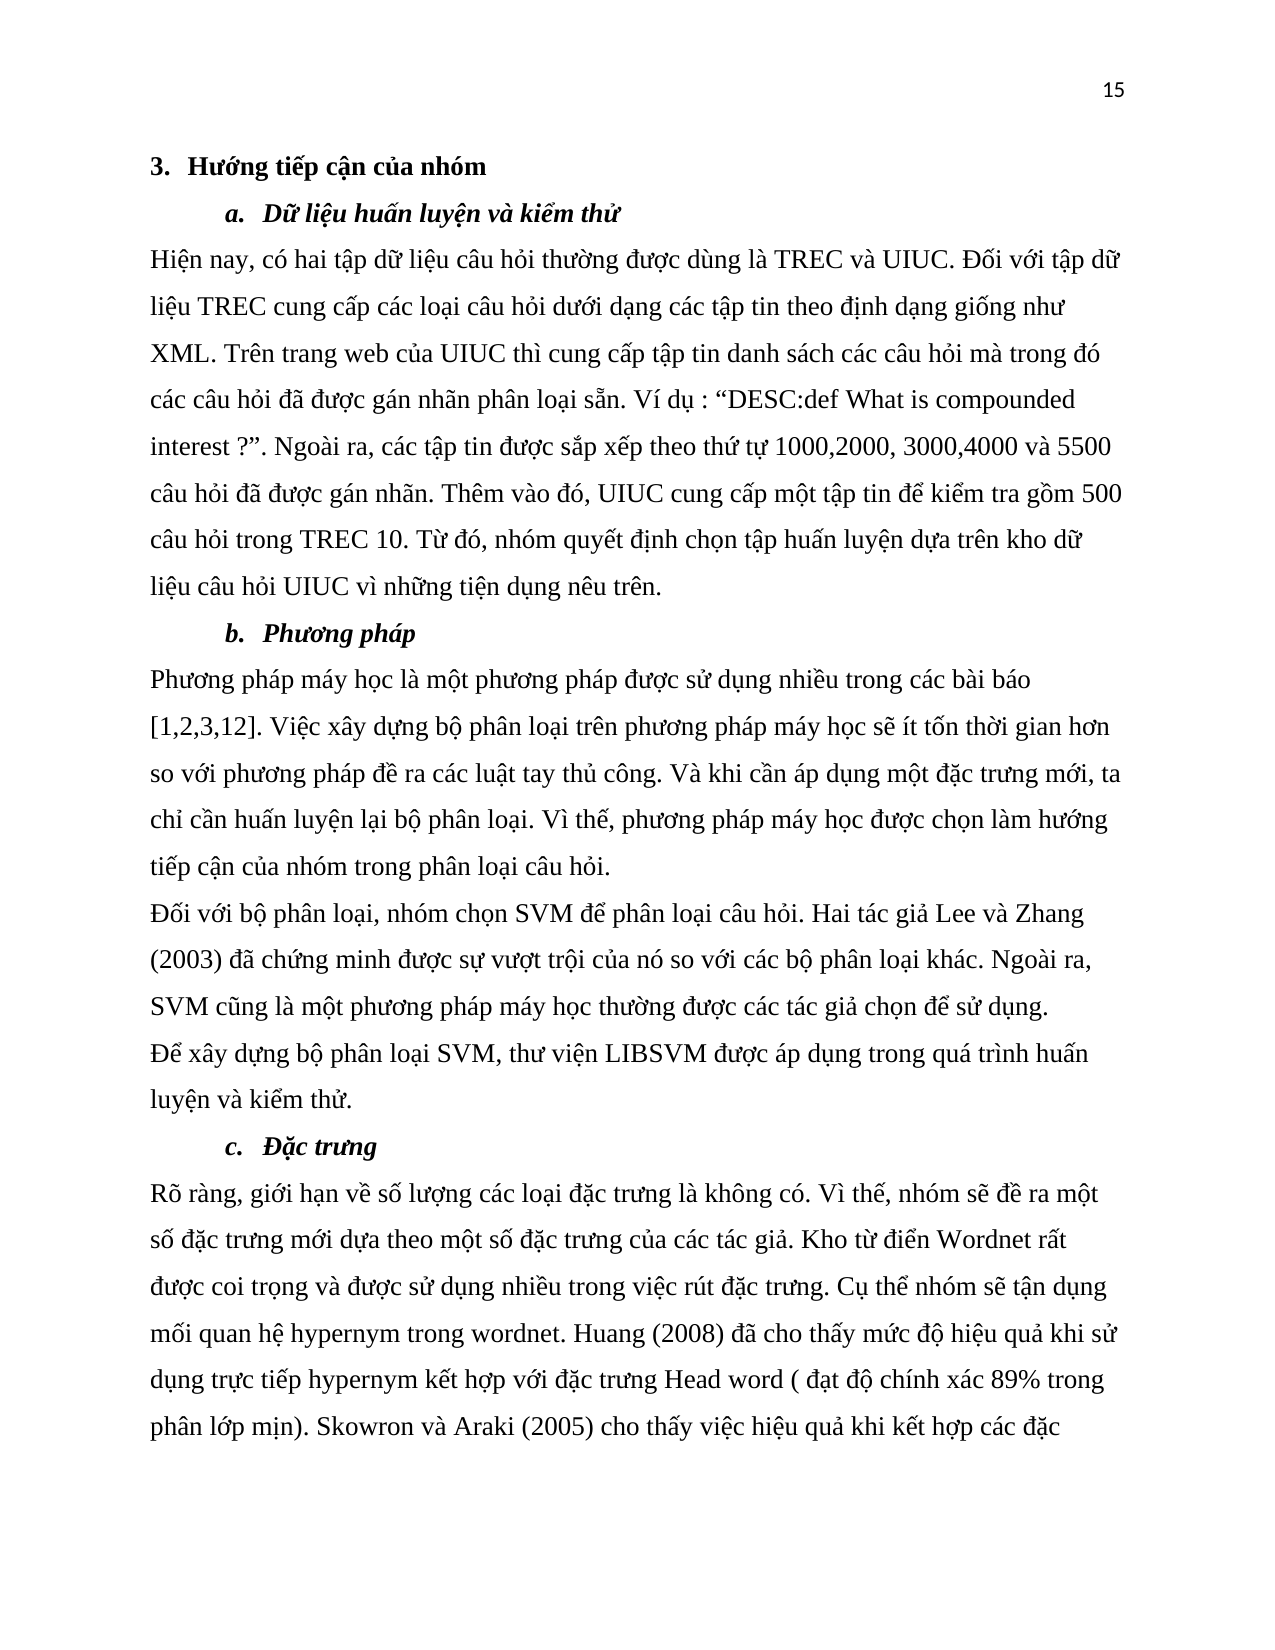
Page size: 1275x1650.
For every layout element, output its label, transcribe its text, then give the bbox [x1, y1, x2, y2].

text Đối với bộ phân loại, nhóm chọn SVM để phân loại câu hỏi. Hai tác giả Lee và Zhang (2003) đã chứng minh được sự vượt trội của nó so với các bộ phân loại khác. Ngoài ra, SVM cũng là một phương pháp máy học thường được các tác giả chọn để sử dụng. [150, 897, 1125, 1021]
list Phương pháp [225, 617, 1125, 648]
text Để xây dựng bộ phân loại SVM, thư viện LIBSVM được áp dụng trong quá trình huấn luyện và kiểm thử. [150, 1037, 1125, 1114]
text Hiện nay, có hai tập dữ liệu câu hỏi thường được dùng là TREC và UIUC. Đối với tập dữ liệu TREC cung cấp các loại câu hỏi dưới dạng các tập tin theo định dạng giống như XML. Trên trang web của UIUC thì cung cấp tập tin danh sách các câu hỏi mà trong đó các câu hỏi đã được gán nhãn phân loại sẵn. Ví dụ : “DESC:def What is compounded interest ?”. Ngoài ra, các tập tin được sắp xếp theo thứ tự 1000,2000, 3000,4000 và 5500 câu hỏi đã được gán nhãn. Thêm vào đó, UIUC cung cấp một tập tin để kiểm tra gồm 500 câu hỏi trong TREC 10. Từ đó, nhóm quyết định chọn tập huấn luyện dựa trên kho dữ liệu câu hỏi UIUC vì những tiện dụng nêu trên. [150, 243, 1125, 601]
list Hướng tiếp cận của nhóm [150, 150, 1125, 181]
list Dữ liệu huấn luyện và kiểm thử [225, 197, 1125, 228]
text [150, 1177, 1125, 1441]
list Đặc trưng [225, 1130, 1125, 1161]
text Phương pháp máy học là một phương pháp được sử dụng nhiều trong các bài báo [1,2,3,12]. Việc xây dựng bộ phân loại trên phương pháp máy học sẽ ít tốn thời gian hơn so với phương pháp đề ra các luật tay thủ công. Và khi cần áp dụng một đặc trưng mới, ta chỉ cần huấn luyện lại bộ phân loại. Vì thế, phương pháp máy học được chọn làm hướng tiếp cận của nhóm trong phân loại câu hỏi. [150, 663, 1125, 881]
